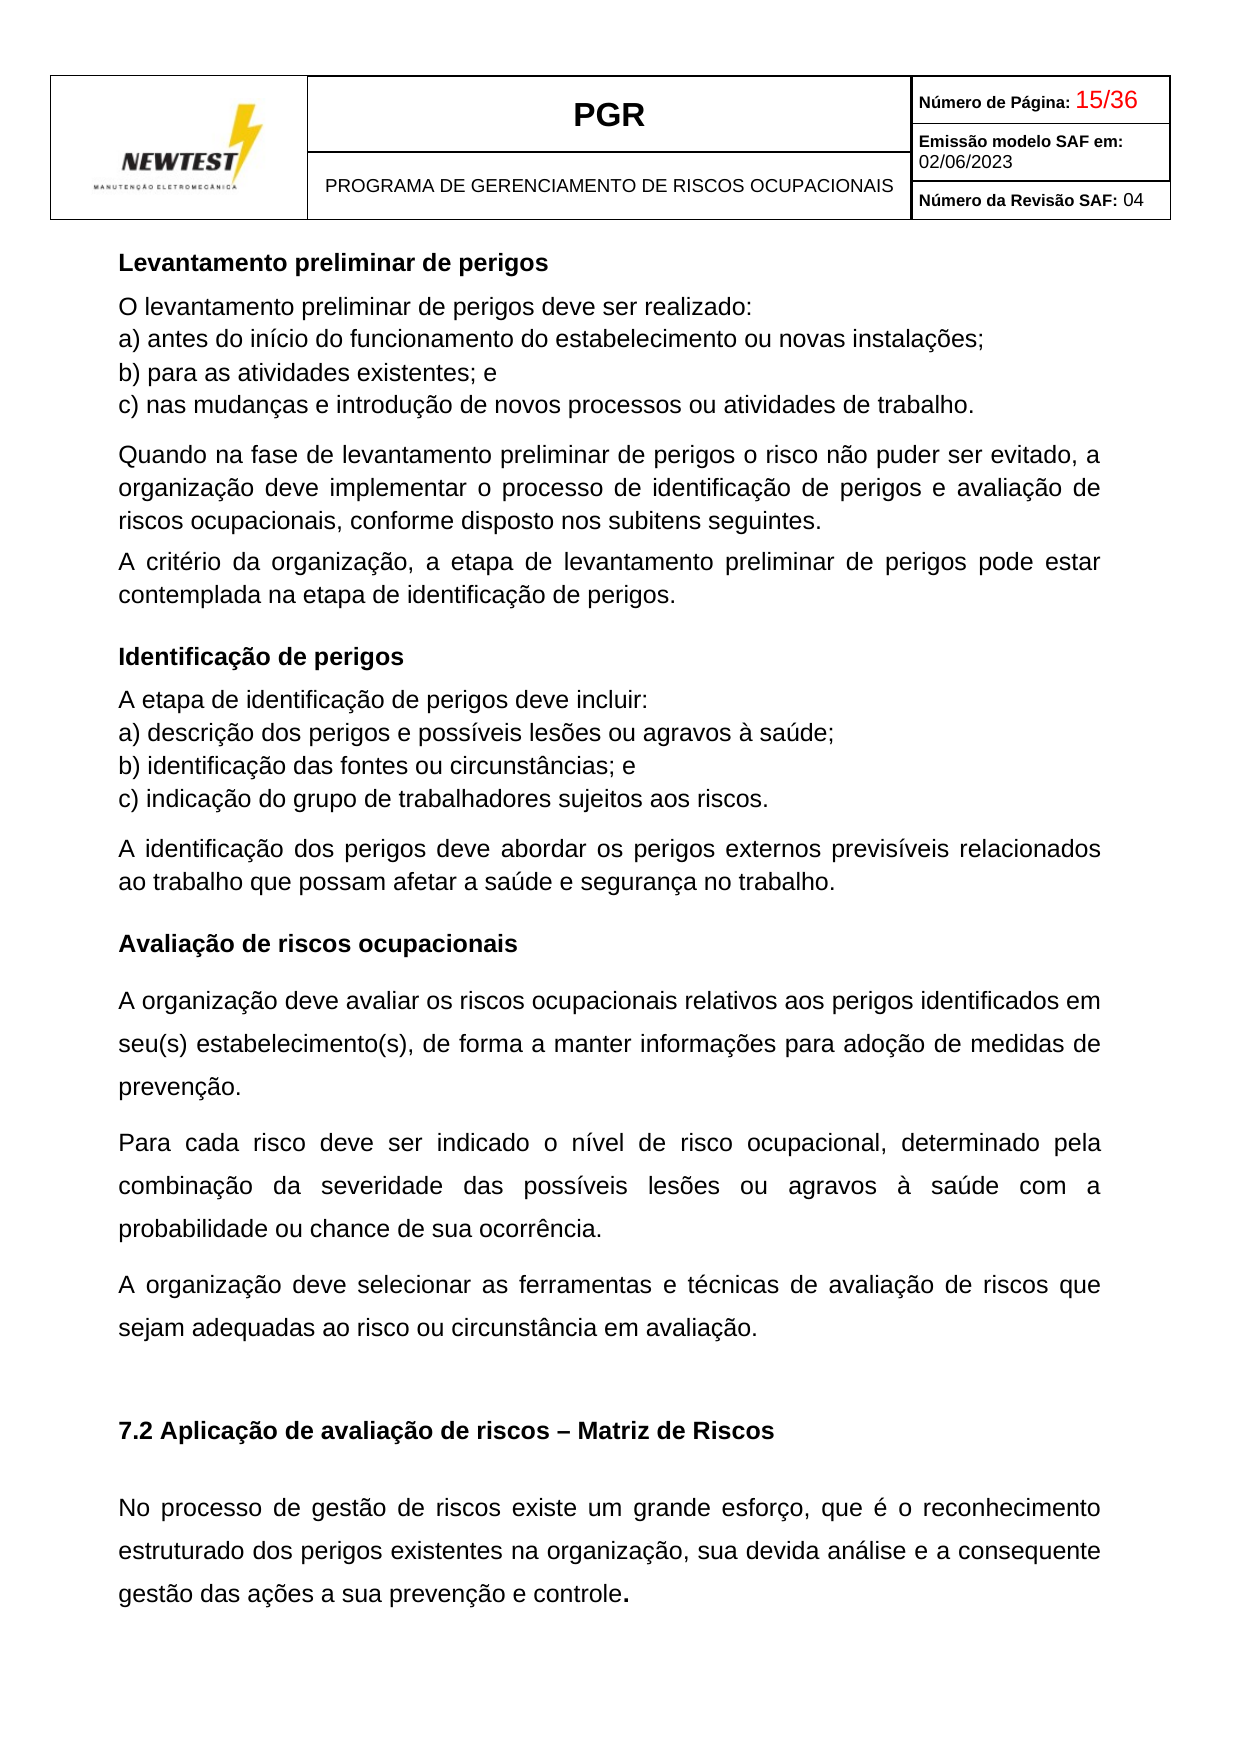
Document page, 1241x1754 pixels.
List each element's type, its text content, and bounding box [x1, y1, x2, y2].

text A identificação dos perigos deve abordar os perigos externos previsíveis relacionados ao trabalho que possam afetar a saúde e segurança no trabalho. [118, 834, 1103, 896]
text O levantamento preliminar de perigos deve ser realizado: [118, 291, 1103, 320]
text No processo de gestão de riscos existe um grande esforço, que é o reconhecimento estruturado dos perigos existentes na organização, sua devida análise e a consequente gestão das ações a sua prevenção e controle. [118, 1493, 1103, 1608]
text 7.2 Aplicação de avaliação de riscos – Matriz de Riscos [118, 1416, 1103, 1445]
text c) indicação do grupo de trabalhadores sujeitos aos riscos. [118, 784, 1103, 813]
text Para cada risco deve ser indicado o nível de risco ocupacional, determinado pela combinação da severidade das possíveis lesões ou agravos à saúde com a probabilidade ou chance de sua ocorrência. [118, 1128, 1103, 1243]
text c) nas mudanças e introdução de novos processos ou atividades de trabalho. [118, 391, 1103, 419]
text A etapa de identificação de perigos deve incluir: [118, 685, 1103, 714]
text A organização deve selecionar as ferramentas e técnicas de avaliação de riscos que sejam adequadas ao risco ou circunstância em avaliação. [118, 1270, 1103, 1342]
text Avaliação de riscos ocupacionais [118, 928, 1103, 957]
text Levantamento preliminar de perigos [118, 248, 1103, 277]
picture [91, 98, 267, 197]
text a) descrição dos perigos e possíveis lesões ou agravos à saúde; [118, 718, 1103, 747]
text A critério da organização, a etapa de levantamento preliminar de perigos pode estar contemplada na etapa de identificação de perigos. [118, 547, 1103, 609]
text b) identificação das fontes ou circunstâncias; e [118, 751, 1103, 780]
text Quando na fase de levantamento preliminar de perigos o risco não puder ser evitado, a organização deve implementar o processo de identificação de perigos e avaliação de riscos ocupacionais, conforme disposto nos subitens seguintes. [118, 440, 1103, 535]
text A organização deve avaliar os riscos ocupacionais relativos aos perigos identificados em seu(s) estabelecimento(s), de forma a manter informações para adoção de medidas de prevenção. [118, 986, 1103, 1101]
text Identificação de perigos [118, 642, 1103, 671]
text a) antes do início do funcionamento do estabelecimento ou novas instalações; [118, 324, 1103, 353]
text b) para as atividades existentes; e [118, 357, 1103, 386]
